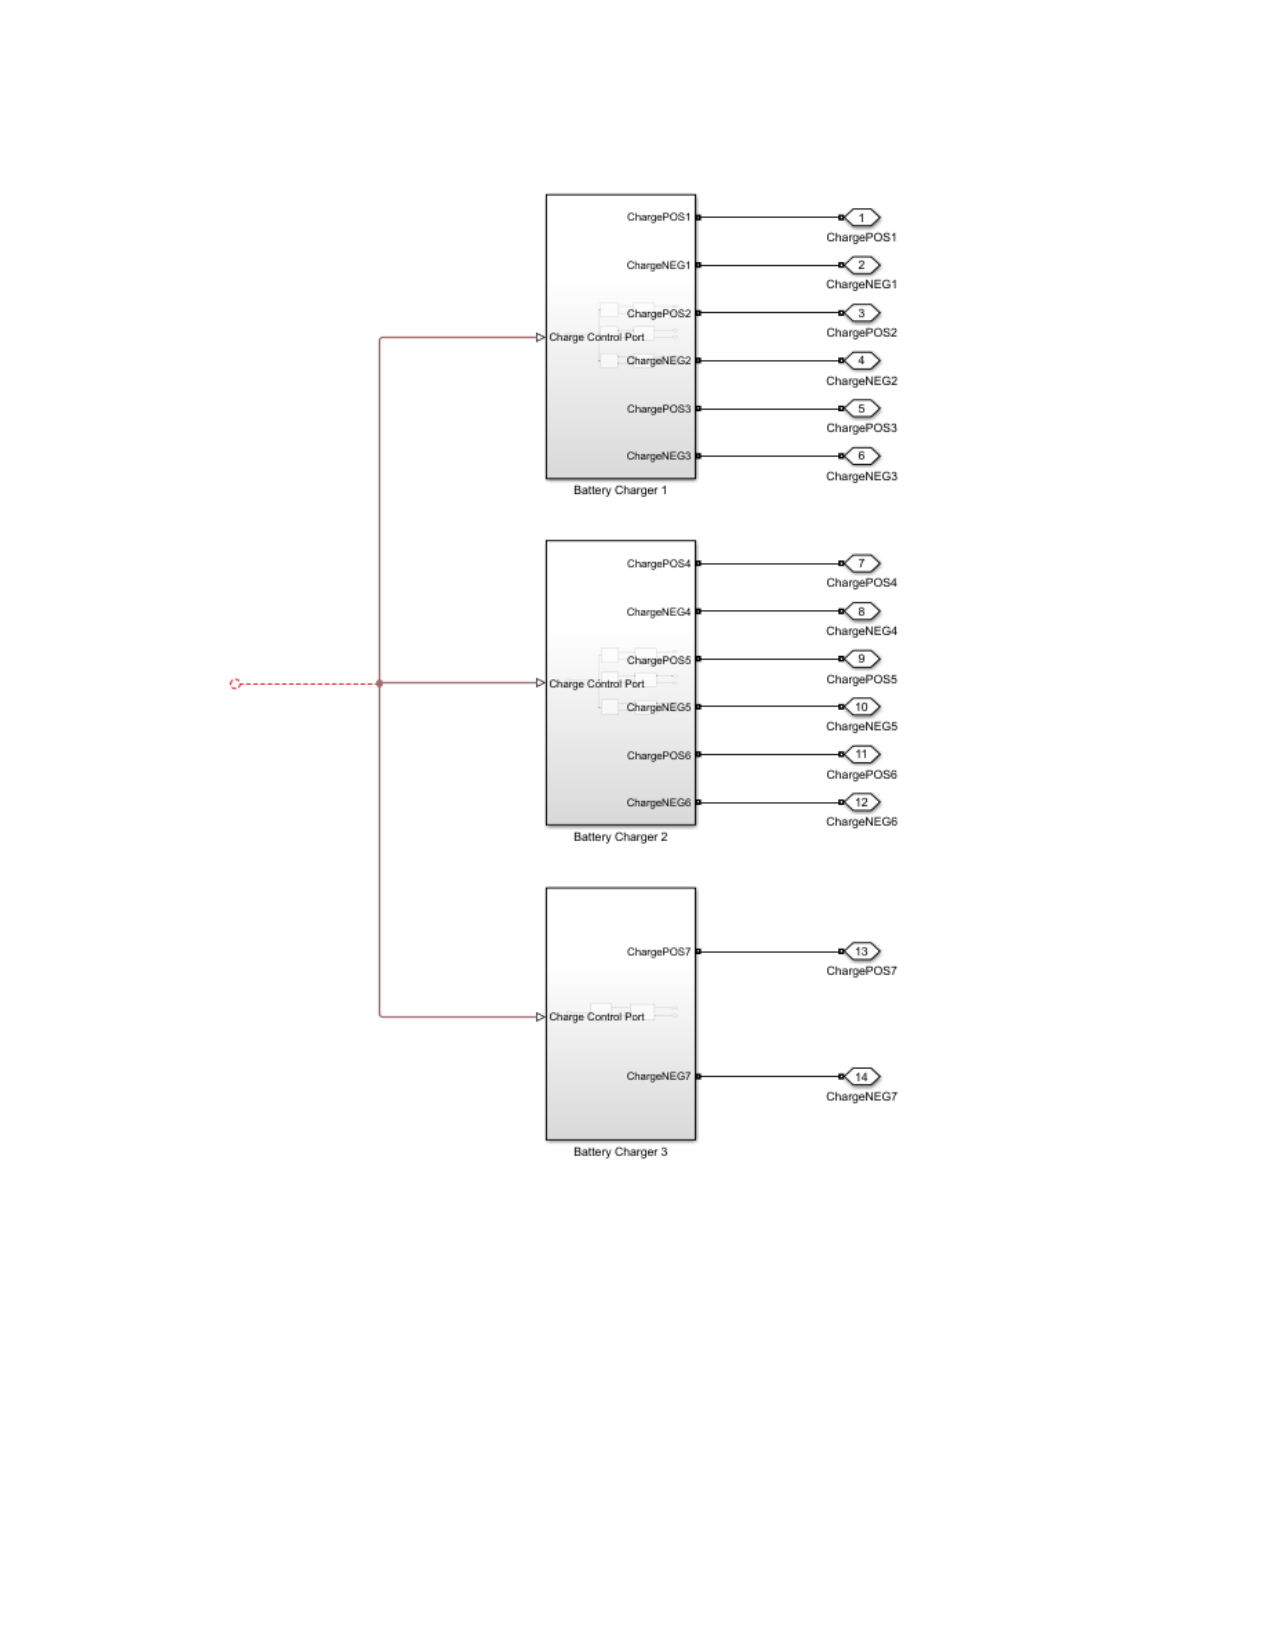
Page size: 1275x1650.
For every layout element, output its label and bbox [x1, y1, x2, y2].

picture [150, 150, 1124, 1174]
